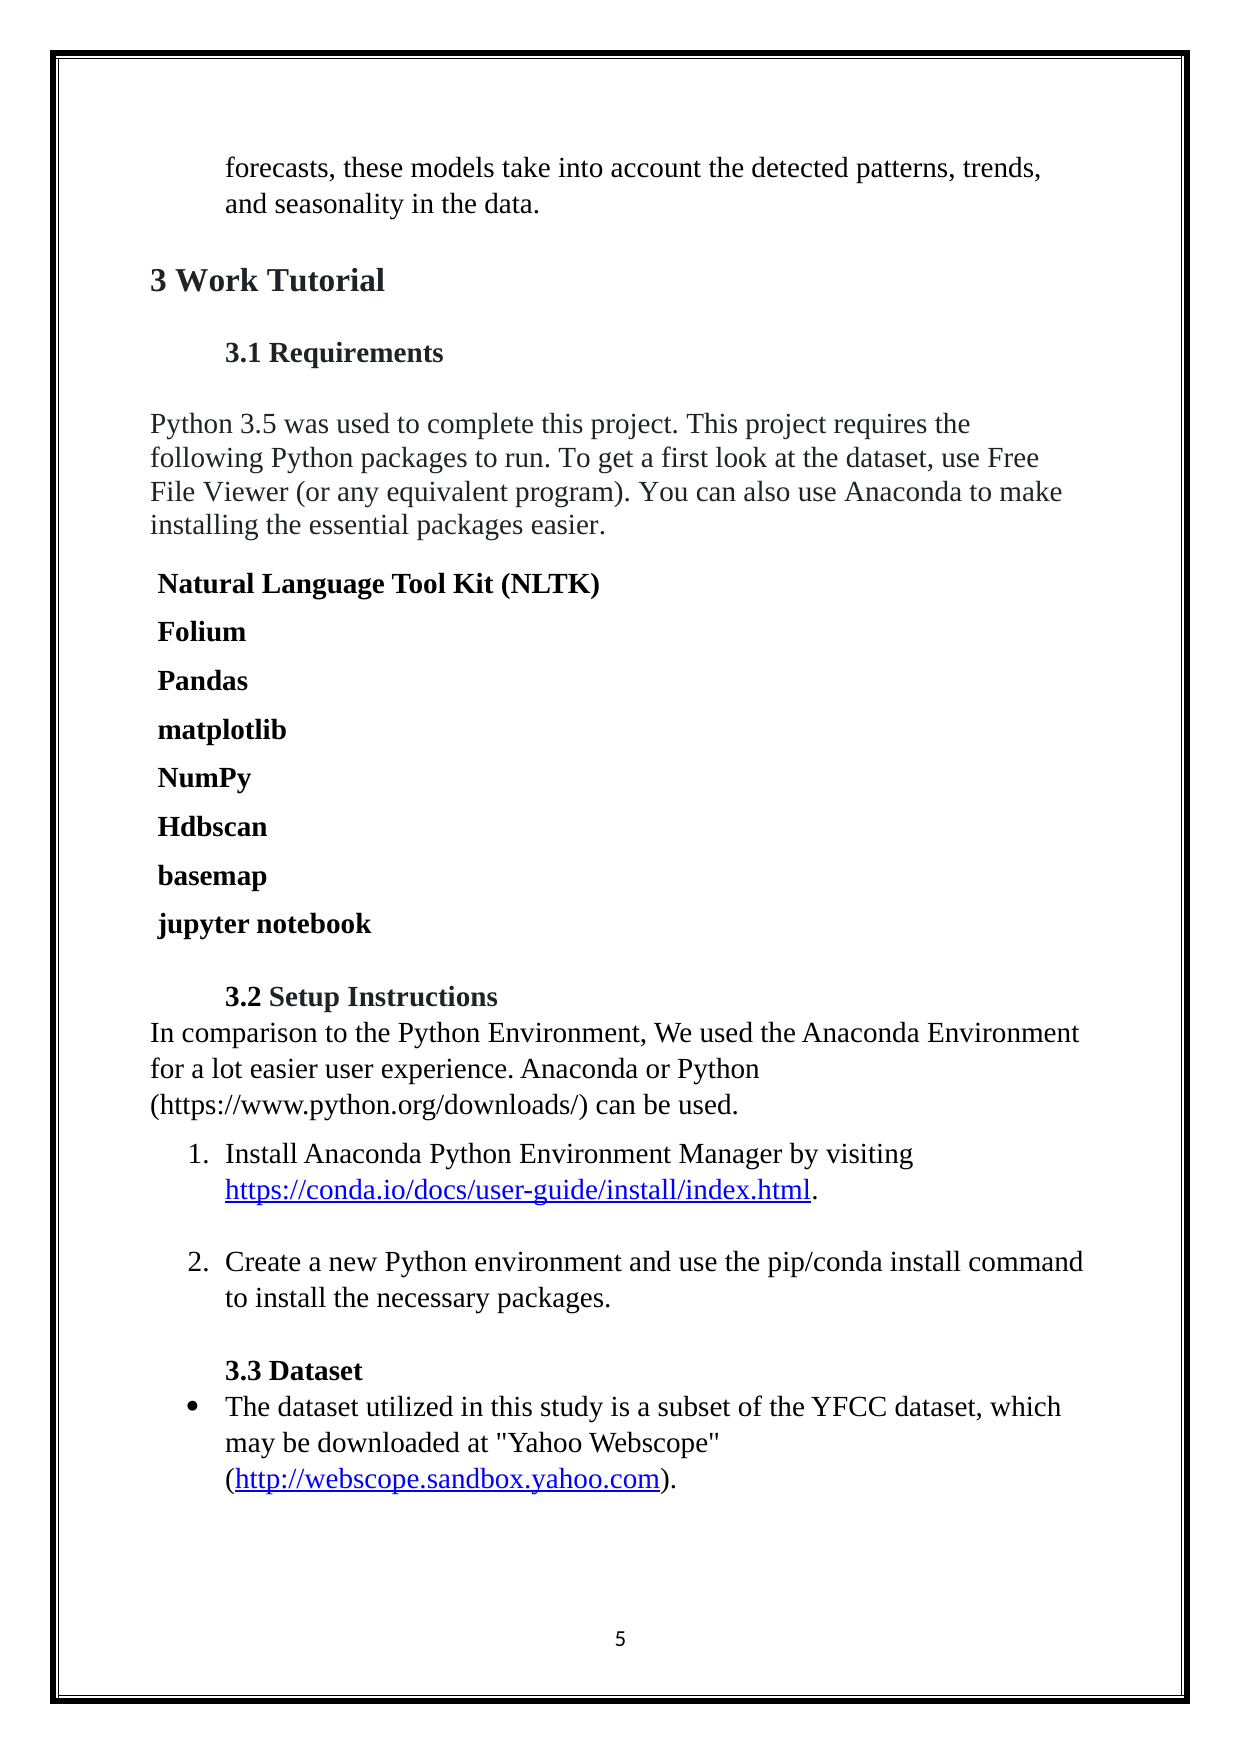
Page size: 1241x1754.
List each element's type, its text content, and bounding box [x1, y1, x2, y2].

text basemap [150, 858, 1090, 891]
list Install Anaconda Python Environment Manager by visiting https://conda.io/docs/user-guide/install/index.html. [187, 1136, 1090, 1205]
text Hdbscan [150, 809, 1090, 843]
list 3.3 Dataset [225, 1353, 1090, 1386]
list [187, 150, 1090, 220]
text Pandas [150, 663, 1090, 697]
text matplotlib [150, 712, 1090, 745]
text 3 Work Tutorial [150, 260, 1090, 298]
text NumPy [150, 760, 1090, 794]
text jupyter notebook [150, 906, 1090, 940]
list Create a new Python environment and use the pip/conda install command to install the necessary packages. [187, 1244, 1090, 1314]
text In comparison to the Python Environment, We used the Anaconda Environment for a lot easier user experience. Anaconda or Python (https://www.python.org/downloads/) can be used. [150, 1015, 1090, 1121]
text Python 3.5 was used to complete this project. This project requires the following Python packages to run. To get a first look at the dataset, use Free File Viewer (or any equivalent program). You can also use Anaconda to make installing the essential packages easier. [150, 407, 1090, 541]
list The dataset utilized in this study is a subset of the YFCC dataset, which may be downloaded at "Yahoo Webscope" (http://webscope.sandbox.yahoo.com). [187, 1389, 1090, 1495]
text 3.2 Setup Instructions [150, 979, 1090, 1012]
text Folium [150, 614, 1090, 648]
text 3.1 Requirements [150, 336, 1090, 369]
text Natural Language Tool Kit (NLTK) [150, 566, 1090, 599]
